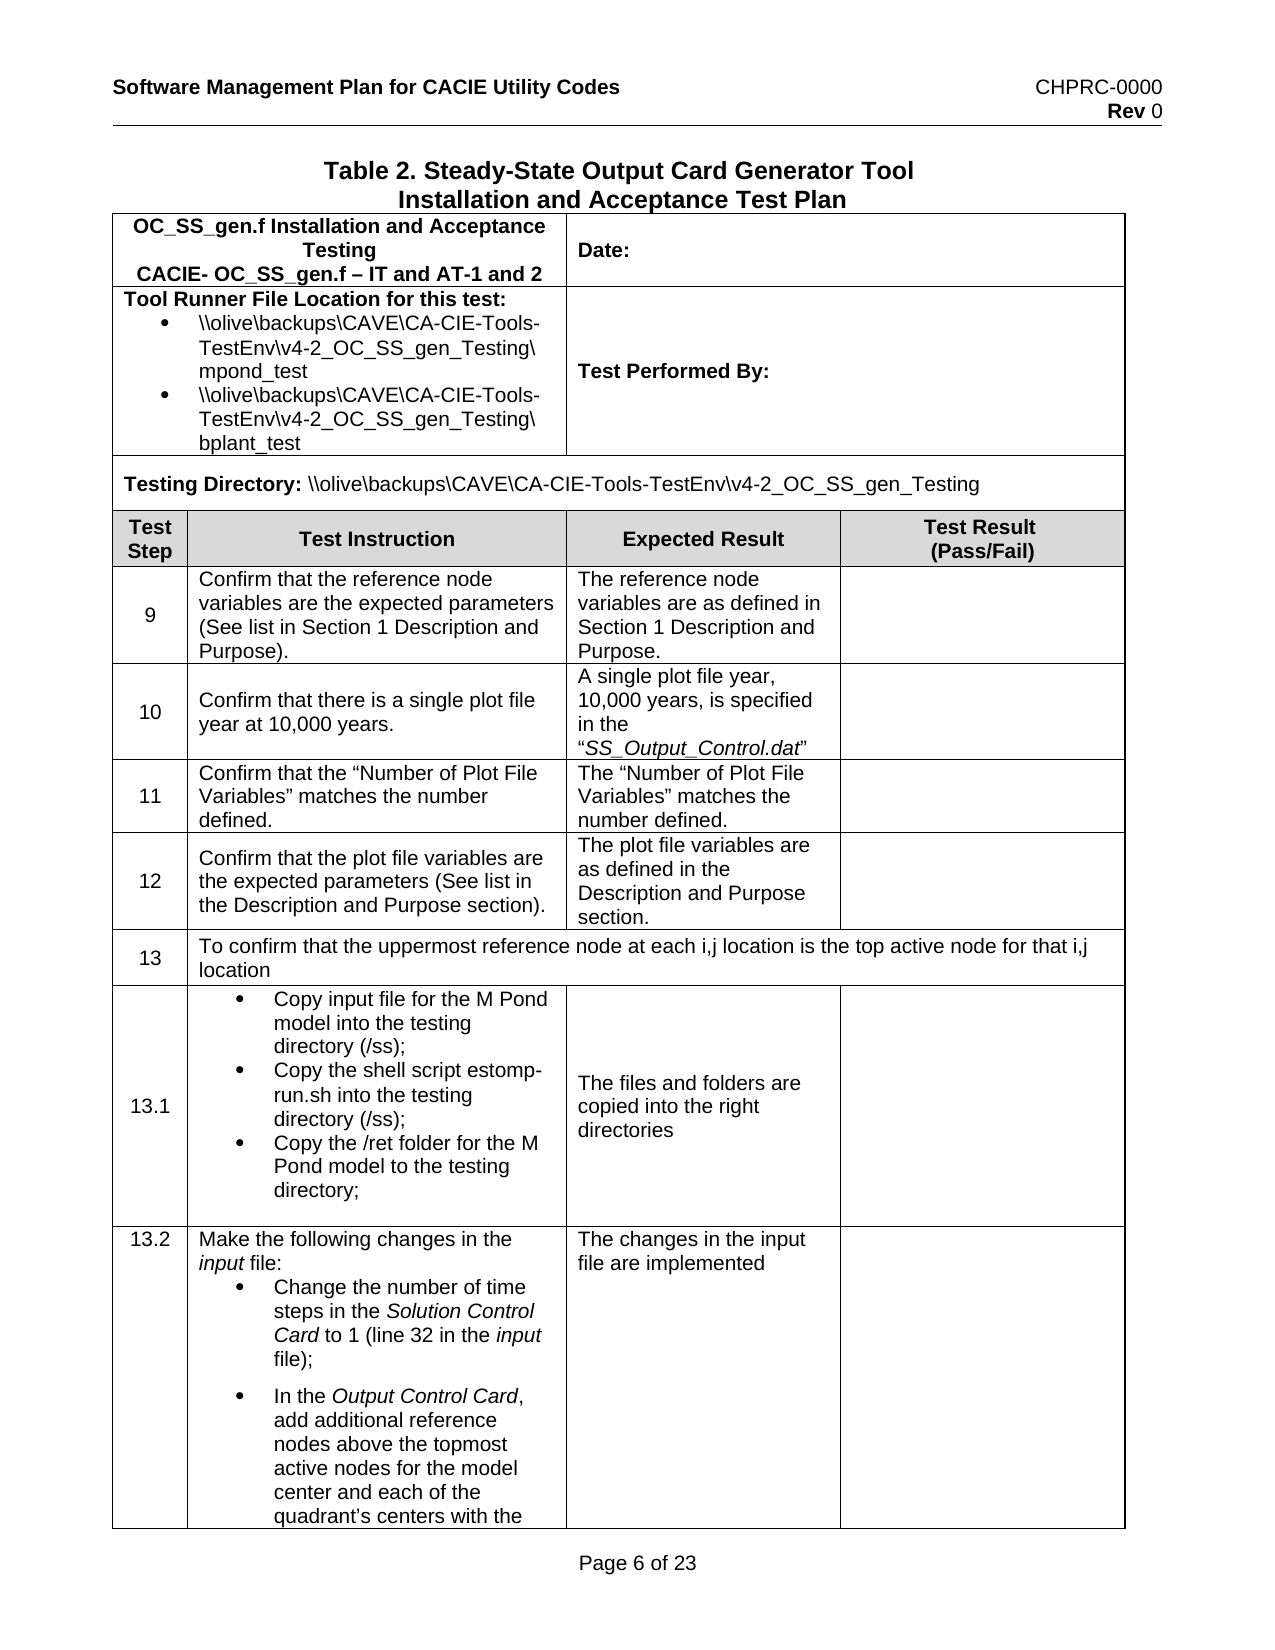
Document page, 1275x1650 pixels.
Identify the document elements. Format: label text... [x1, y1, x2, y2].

table_cell A single plot file year, 10,000 years, is specified in the “SS_Output_Control.dat” [567, 664, 840, 759]
table_cell [841, 833, 1124, 929]
table_cell Confirm that the “Number of Plot File Variables” matches the number defined. [188, 760, 566, 832]
table_cell Test Instruction [188, 511, 566, 566]
table_cell Confirm that the plot file variables are the expected parameters (See list in the Description and Purpose section). [188, 833, 566, 929]
table_cell 13 [113, 930, 187, 985]
table_cell Make the following changes in the input file: Change the number of time steps in the Solution Control Card to 1 (line 32 in the input file); In the Output Control Card, add additional reference nodes above the topmost active nodes for the model center and each of the quadrant’s centers with the Rock/Soil Type variable for an output.: Delete lines 426 -441 and add 30,25,314, in line #426; Delete lines 444 -459 and add 46,38,314, in line #444; Delete lines 462 -477 and add 15,38,313, in line #462; Delete lines 480 -495 and add 15,13,316, in line #480; Delete lines 498 -513 and add 46,13,318, in line #480. Change 10 to 1 in line 515 Delete lines 517 – 525 (all variables but the Rock/Soil Type). [188, 1227, 566, 1527]
table_cell The “Number of Plot File Variables” matches the number defined. [567, 760, 840, 832]
table_cell 10 [113, 664, 187, 759]
table_cell The reference node variables are as defined in Section 1 Description and Purpose. [567, 567, 840, 662]
table_cell Copy input file for the M Pond model into the testing directory (/ss); Copy the shell script estomp-run.sh into the testing directory (/ss); Copy the /ret folder for the M Pond model to the testing directory; [188, 986, 566, 1226]
table_cell The plot file variables are as defined in the Description and Purpose section. [567, 833, 840, 929]
table_cell To confirm that the uppermost reference node at each i,j location is the top active node for that i,j location [188, 930, 1124, 985]
table_cell 13.1 [113, 986, 187, 1226]
table_cell Confirm that the reference node variables are the expected parameters (See list in Section 1 Description and Purpose). [188, 567, 566, 662]
table_cell [841, 1227, 1124, 1527]
table_cell Expected Result [567, 511, 840, 566]
table_cell Date: [567, 214, 1124, 286]
table_cell Test Result (Pass/Fail) [841, 511, 1124, 566]
table_cell [841, 760, 1124, 832]
table_cell Testing Directory: \\olive\backups\CAVE\CA-CIE-Tools-TestEnv\v4-2_OC_SS_gen_Testing [113, 456, 1124, 510]
table_cell Confirm that there is a single plot file year at 10,000 years. [188, 664, 566, 759]
table_cell [841, 986, 1124, 1226]
table_cell Test Step [113, 511, 187, 566]
table_cell 9 [113, 567, 187, 662]
table_cell 12 [113, 833, 187, 929]
table_cell Test Performed By: [567, 287, 1124, 455]
table_cell 13.2 [113, 1227, 187, 1527]
table_cell The changes in the input file are implemented [567, 1227, 840, 1527]
table_cell [841, 567, 1124, 662]
table_header Table 2. Steady-State Output Card Generator Tool Installation and Acceptance Test Plan [113, 156, 1125, 213]
table_cell The files and folders are copied into the right directories [567, 986, 840, 1226]
table_cell 11 [113, 760, 187, 832]
table_cell Tool Runner File Location for this test: \\olive\backups\CAVE\CA-CIE-Tools-TestEnv\v4-2_OC_SS_gen_Testing\mpond_test \\olive\backups\CAVE\CA-CIE-Tools-TestEnv\v4-2_OC_SS_gen_Testing\bplant_test [113, 287, 566, 455]
table_cell OC_SS_gen.f Installation and Acceptance Testing CACIE- OC_SS_gen.f – IT and AT-1 and 2 [113, 214, 566, 286]
table_cell [841, 664, 1124, 759]
